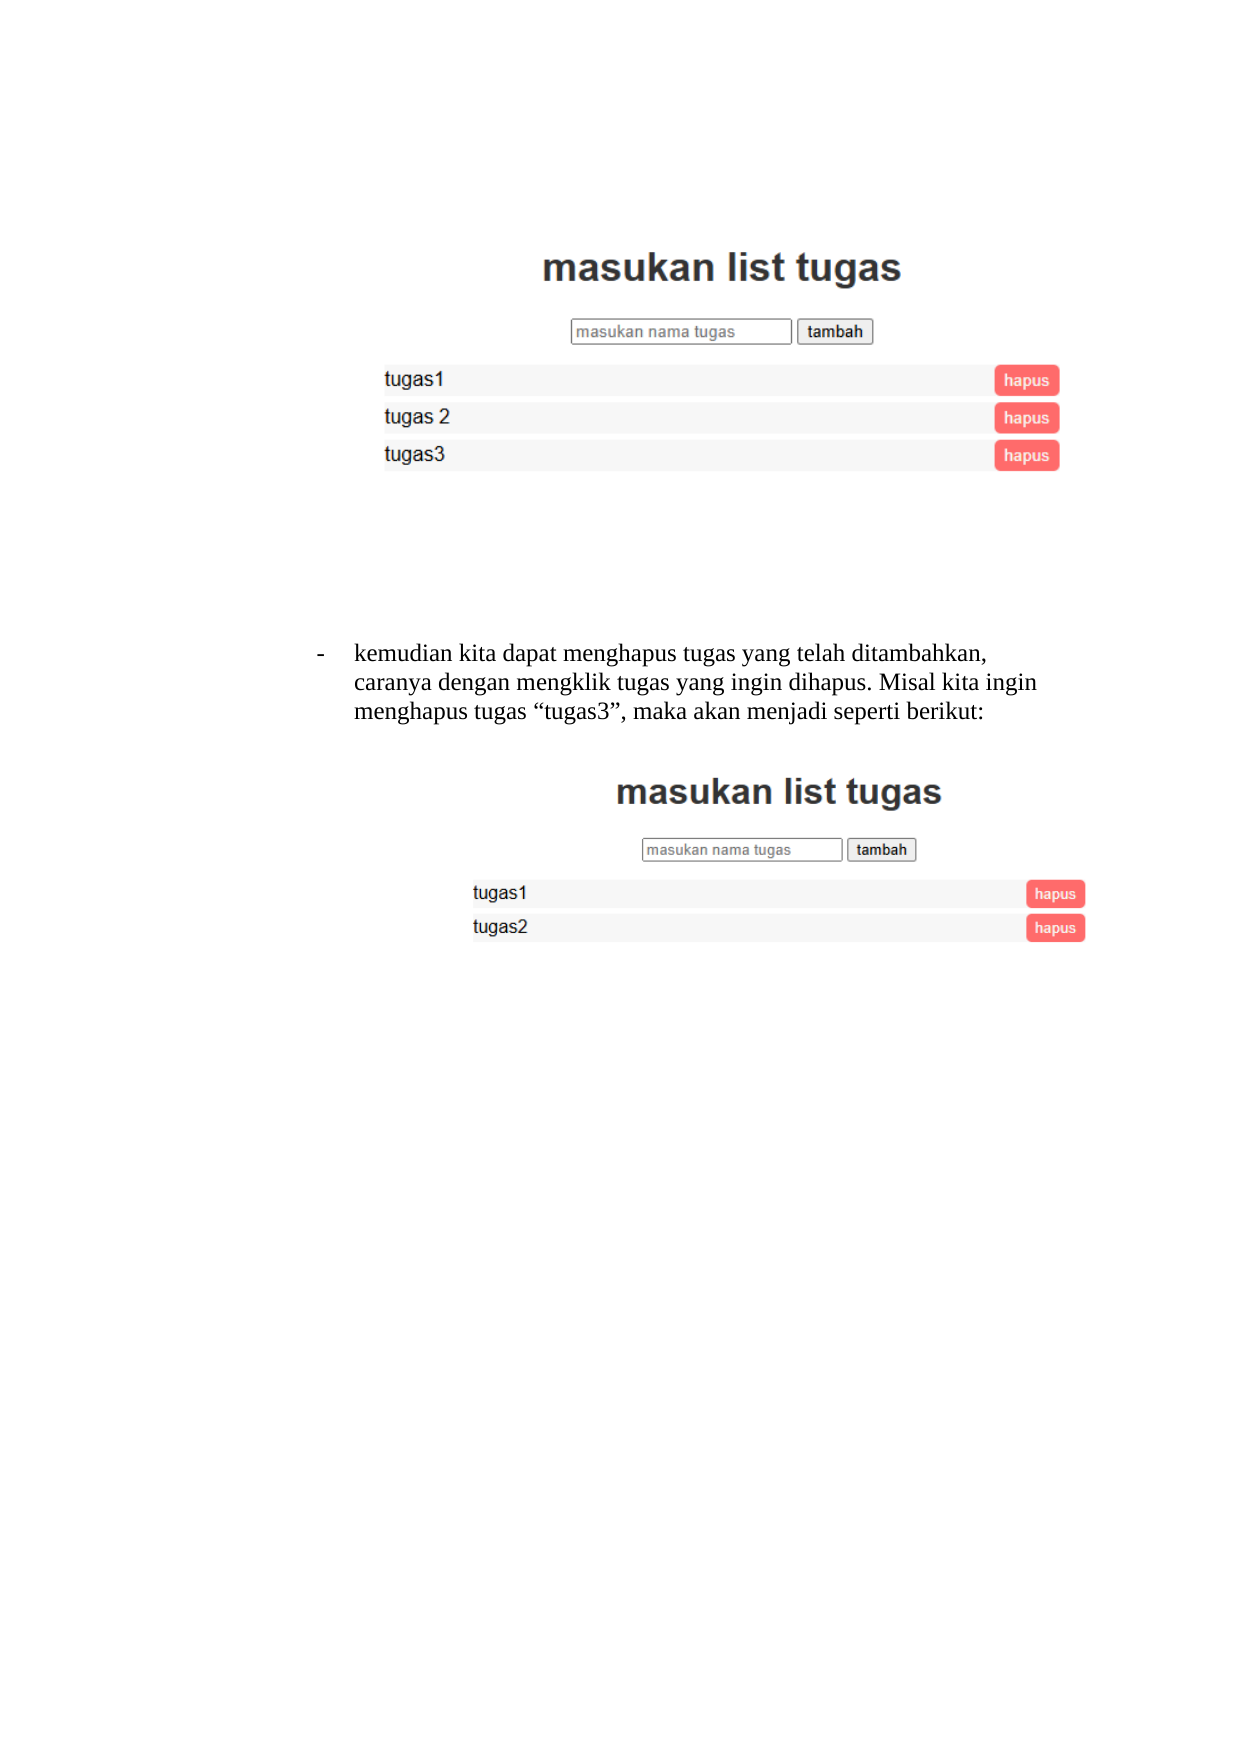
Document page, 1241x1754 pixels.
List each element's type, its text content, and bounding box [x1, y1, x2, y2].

list kemudian kita dapat menghapus tugas yang telah ditambahkan, caranya dengan mengklik tugas yang ingin dihapus. Misal kita ingin menghapus tugas “tugas3”, maka akan menjadi seperti berikut: [316, 638, 1063, 724]
picture [316, 236, 1106, 610]
picture [353, 753, 1133, 1138]
